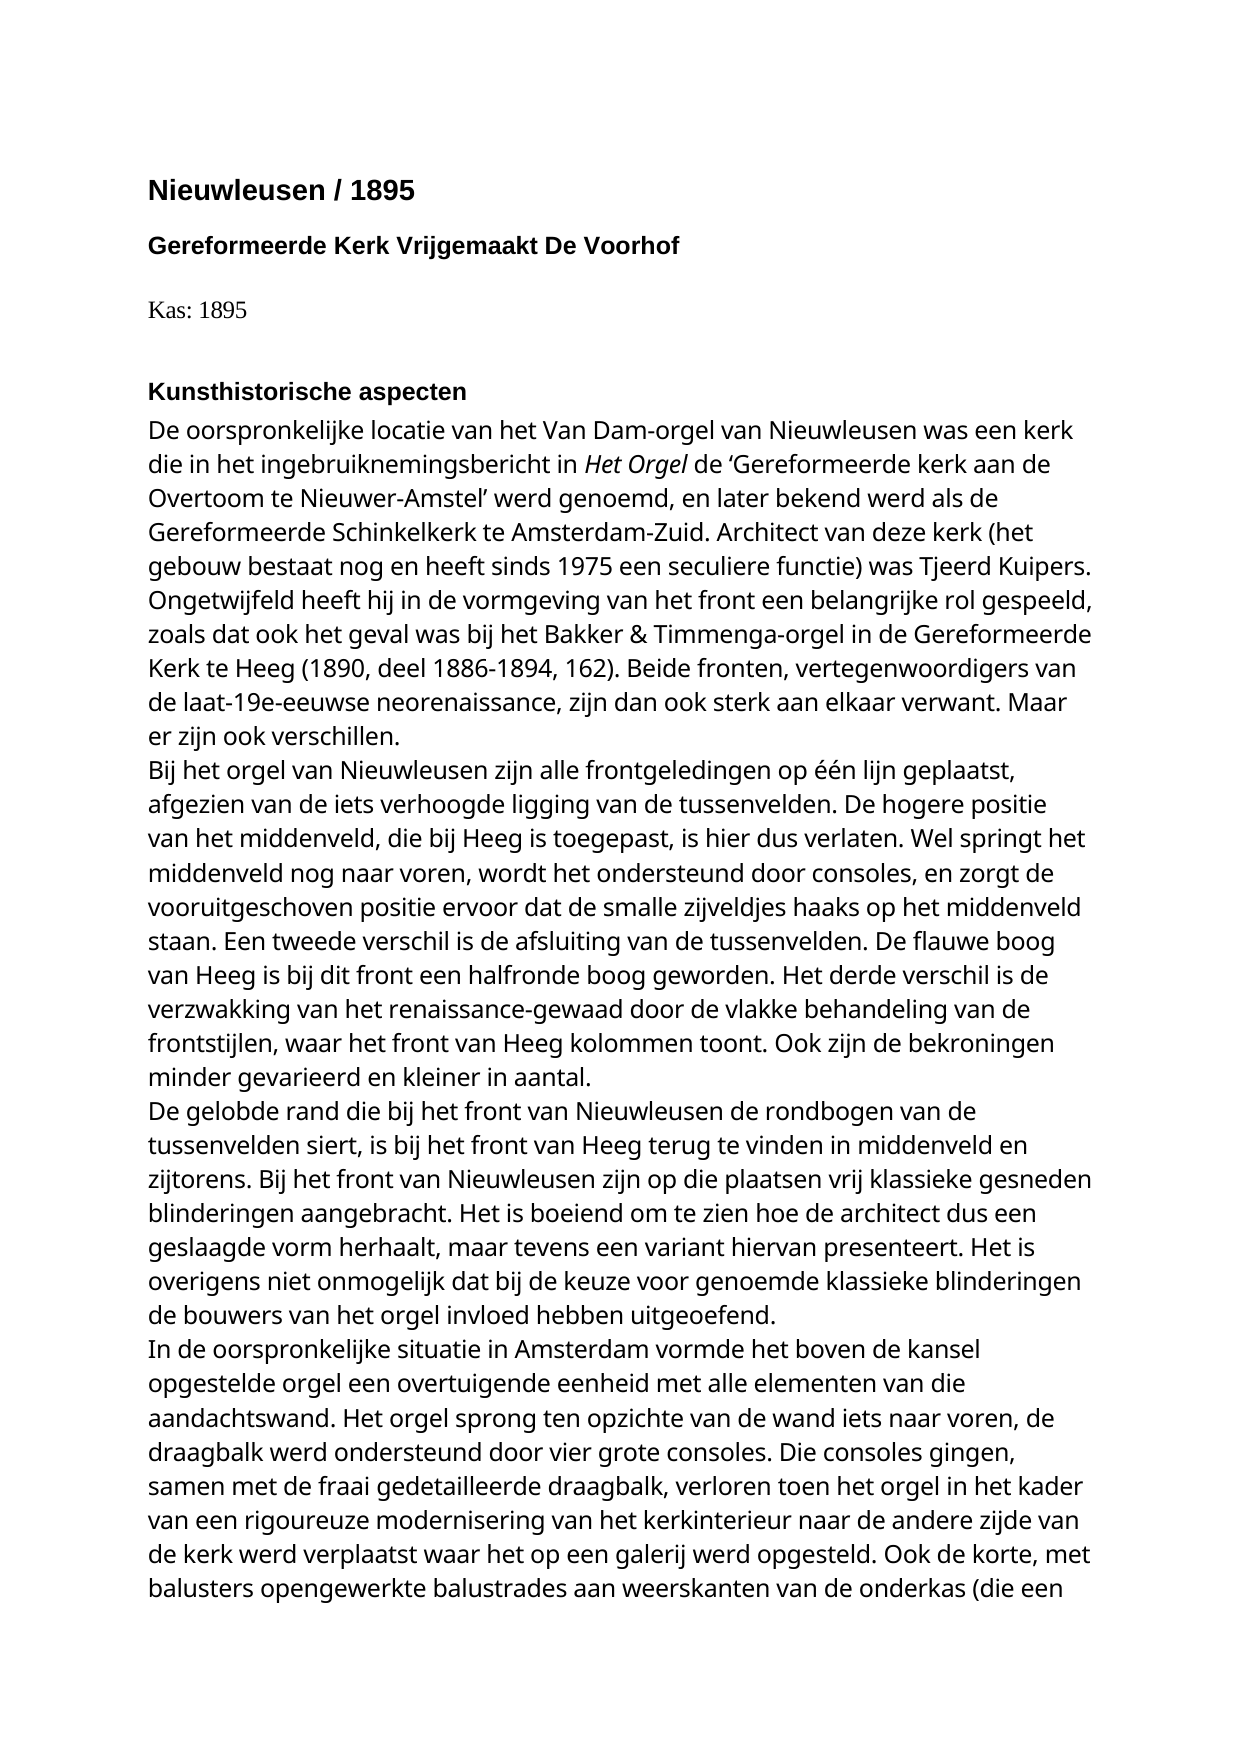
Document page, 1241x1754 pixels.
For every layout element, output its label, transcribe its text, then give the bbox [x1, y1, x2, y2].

text Kas: 1895 [148, 295, 1093, 324]
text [148, 1332, 1093, 1604]
text De oorspronkelijke locatie van het Van Dam-orgel van Nieuwleusen was een kerk die in het ingebruiknemingsbericht in Het Orgel de ‘Gereformeerde kerk aan de Overtoom te Nieuwer-Amstel’ werd genoemd, en later bekend werd als de Gereformeerde Schinkelkerk te Amsterdam-Zuid. Architect van deze kerk (het gebouw bestaat nog en heeft sinds 1975 een seculiere functie) was Tjeerd Kuipers. Ongetwijfeld heeft hij in de vormgeving van het front een belangrijke rol gespeeld, zoals dat ook het geval was bij het Bakker & Timmenga-orgel in de Gereformeerde Kerk te Heeg (1890, deel 1886-1894, 162). Beide fronten, vertegenwoordigers van de laat-19e-eeuwse neorenaissance, zijn dan ook sterk aan elkaar verwant. Maar er zijn ook verschillen. [148, 412, 1093, 753]
subtitle Kunsthistorische aspecten [148, 377, 1093, 406]
text De gelobde rand die bij het front van Nieuwleusen de rondbogen van de tussenvelden siert, is bij het front van Heeg terug te vinden in middenveld en zijtorens. Bij het front van Nieuwleusen zijn op die plaatsen vrij klassieke gesneden blinderingen aangebracht. Het is boeiend om te zien hoe de architect dus een geslaagde vorm herhaalt, maar tevens een variant hiervan presenteert. Het is overigens niet onmogelijk dat bij de keuze voor genoemde klassieke blinderingen de bouwers van het orgel invloed hebben uitgeoefend. [148, 1094, 1093, 1332]
subtitle Gereformeerde Kerk Vrijgemaakt De Voorhof [148, 231, 1093, 260]
text Bij het orgel van Nieuwleusen zijn alle frontgeledingen op één lijn geplaatst, afgezien van de iets verhoogde ligging van de tussenvelden. De hogere positie van het middenveld, die bij Heeg is toegepast, is hier dus verlaten. Wel springt het middenveld nog naar voren, wordt het ondersteund door consoles, en zorgt de vooruitgeschoven positie ervoor dat de smalle zijveldjes haaks op het middenveld staan. Een tweede verschil is de afsluiting van de tussenvelden. De flauwe boog van Heeg is bij dit front een halfronde boog geworden. Het derde verschil is de verzwakking van het renaissance-gewaad door de vlakke behandeling van de frontstijlen, waar het front van Heeg kolommen toont. Ook zijn de bekroningen minder gevarieerd en kleiner in aantal. [148, 753, 1093, 1094]
subtitle Nieuwleusen / 1895 [148, 173, 1093, 206]
